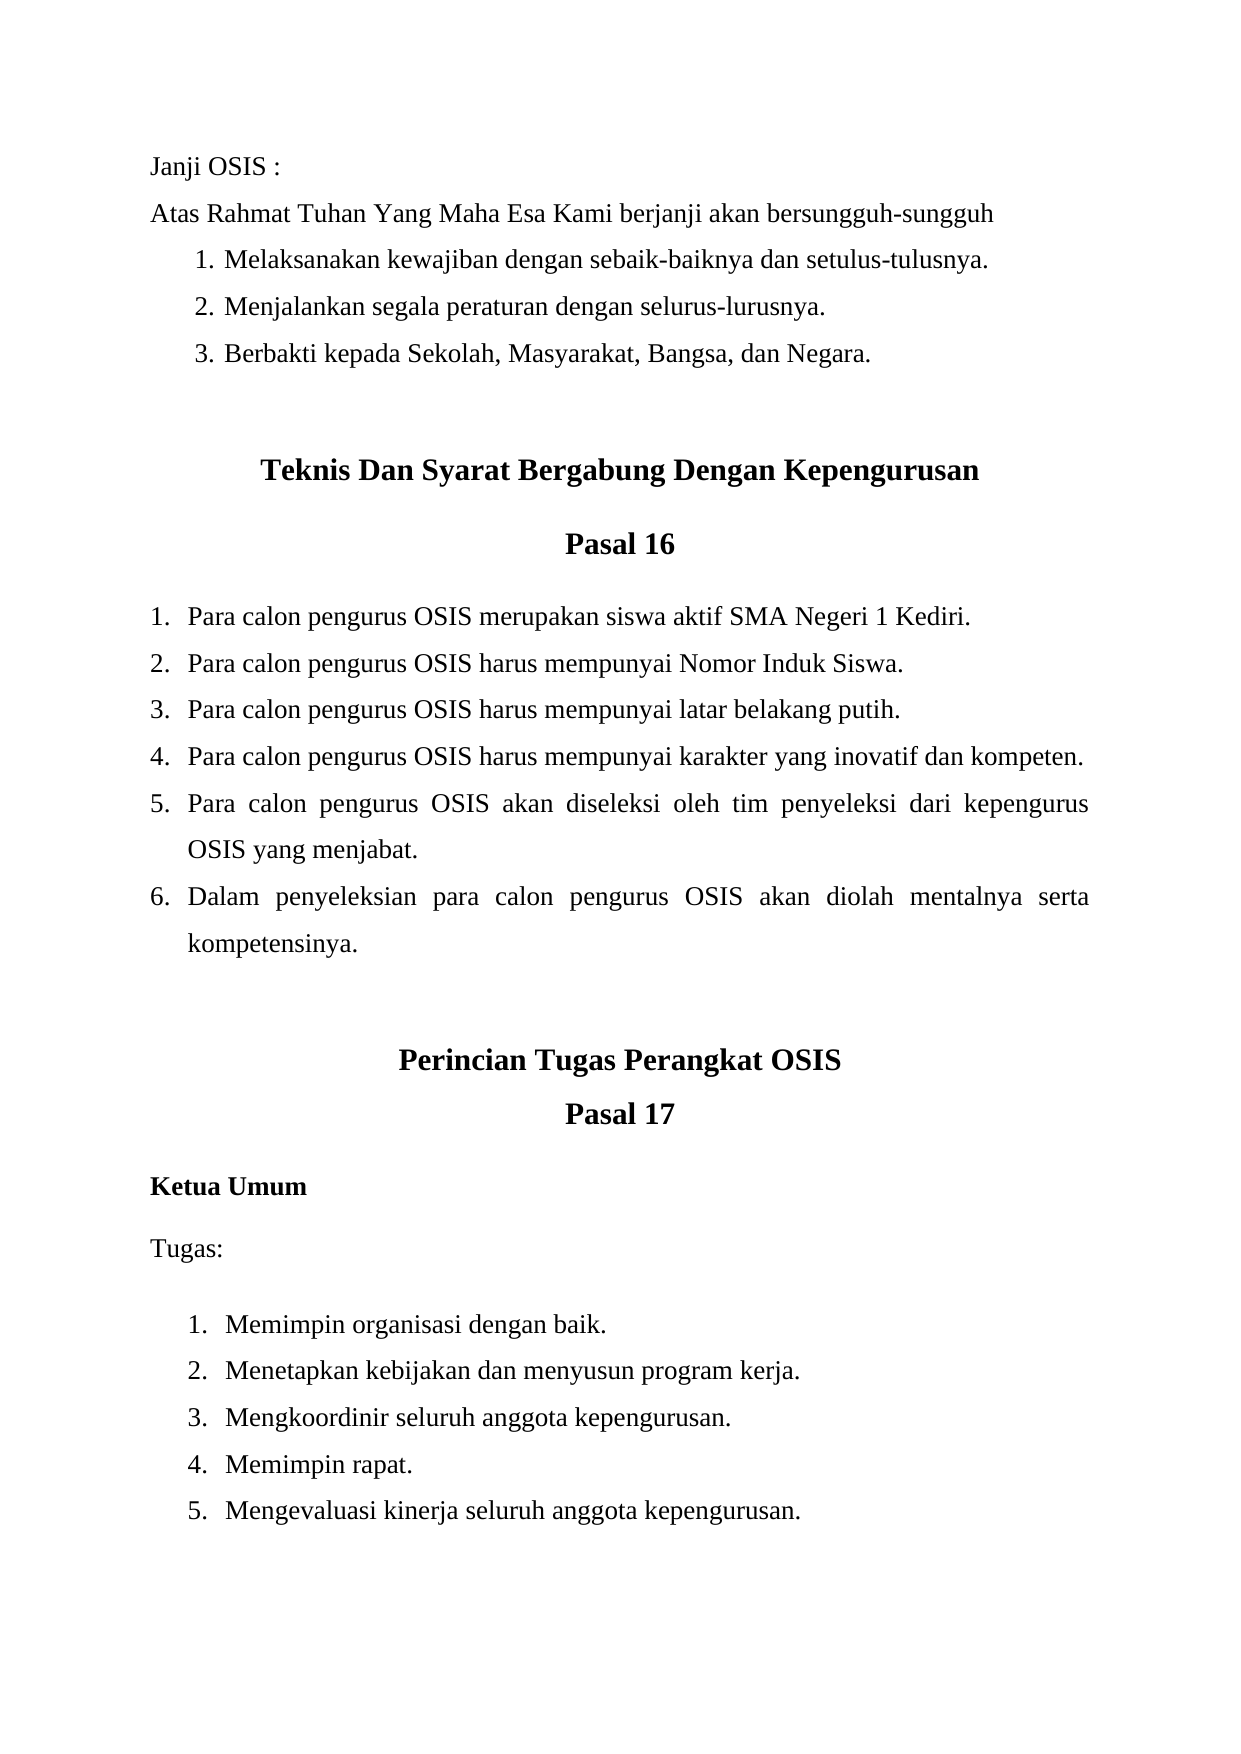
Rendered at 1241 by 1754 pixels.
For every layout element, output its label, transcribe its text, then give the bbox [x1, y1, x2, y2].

text Pasal 17 [150, 1095, 1090, 1131]
text Ketua Umum [150, 1169, 1090, 1201]
list Menjalankan segala peraturan dengan selurus-lurusnya. [194, 290, 1090, 321]
list Para calon pengurus OSIS harus mempunyai karakter yang inovatif dan kompeten. [150, 740, 1090, 771]
list Memimpin rapat. [187, 1448, 1090, 1479]
text Tugas: [150, 1232, 1090, 1263]
text Perincian Tugas Perangkat OSIS [150, 1041, 1090, 1077]
list Mengevaluasi kinerja seluruh anggota kepengurusan. [187, 1494, 1090, 1526]
list Para calon pengurus OSIS akan diseleksi oleh tim penyeleksi dari kepengurus OSIS yang menjabat. [150, 787, 1090, 865]
text Atas Rahmat Tuhan Yang Maha Esa Kami berjanji akan bersungguh-sungguh [150, 197, 1090, 228]
list Para calon pengurus OSIS harus mempunyai Nomor Induk Siswa. [150, 647, 1090, 678]
list Berbakti kepada Sekolah, Masyarakat, Bangsa, dan Negara. [194, 337, 1090, 368]
list Memimpin organisasi dengan baik. [187, 1308, 1090, 1339]
list Para calon pengurus OSIS merupakan siswa aktif SMA Negeri 1 Kediri. [150, 600, 1090, 631]
text Janji OSIS : [150, 150, 1090, 181]
list Mengkoordinir seluruh anggota kepengurusan. [187, 1401, 1090, 1432]
list Melaksanakan kewajiban dengan sebaik-baiknya dan setulus-tulusnya. [194, 243, 1090, 274]
list Para calon pengurus OSIS harus mempunyai latar belakang putih. [150, 693, 1090, 725]
list Menetapkan kebijakan dan menyusun program kerja. [187, 1354, 1090, 1386]
text Teknis Dan Syarat Bergabung Dengan Kepengurusan [150, 451, 1090, 487]
list Dalam penyeleksian para calon pengurus OSIS akan diolah mentalnya serta kompetensinya. [150, 880, 1090, 958]
text Pasal 16 [150, 526, 1090, 561]
